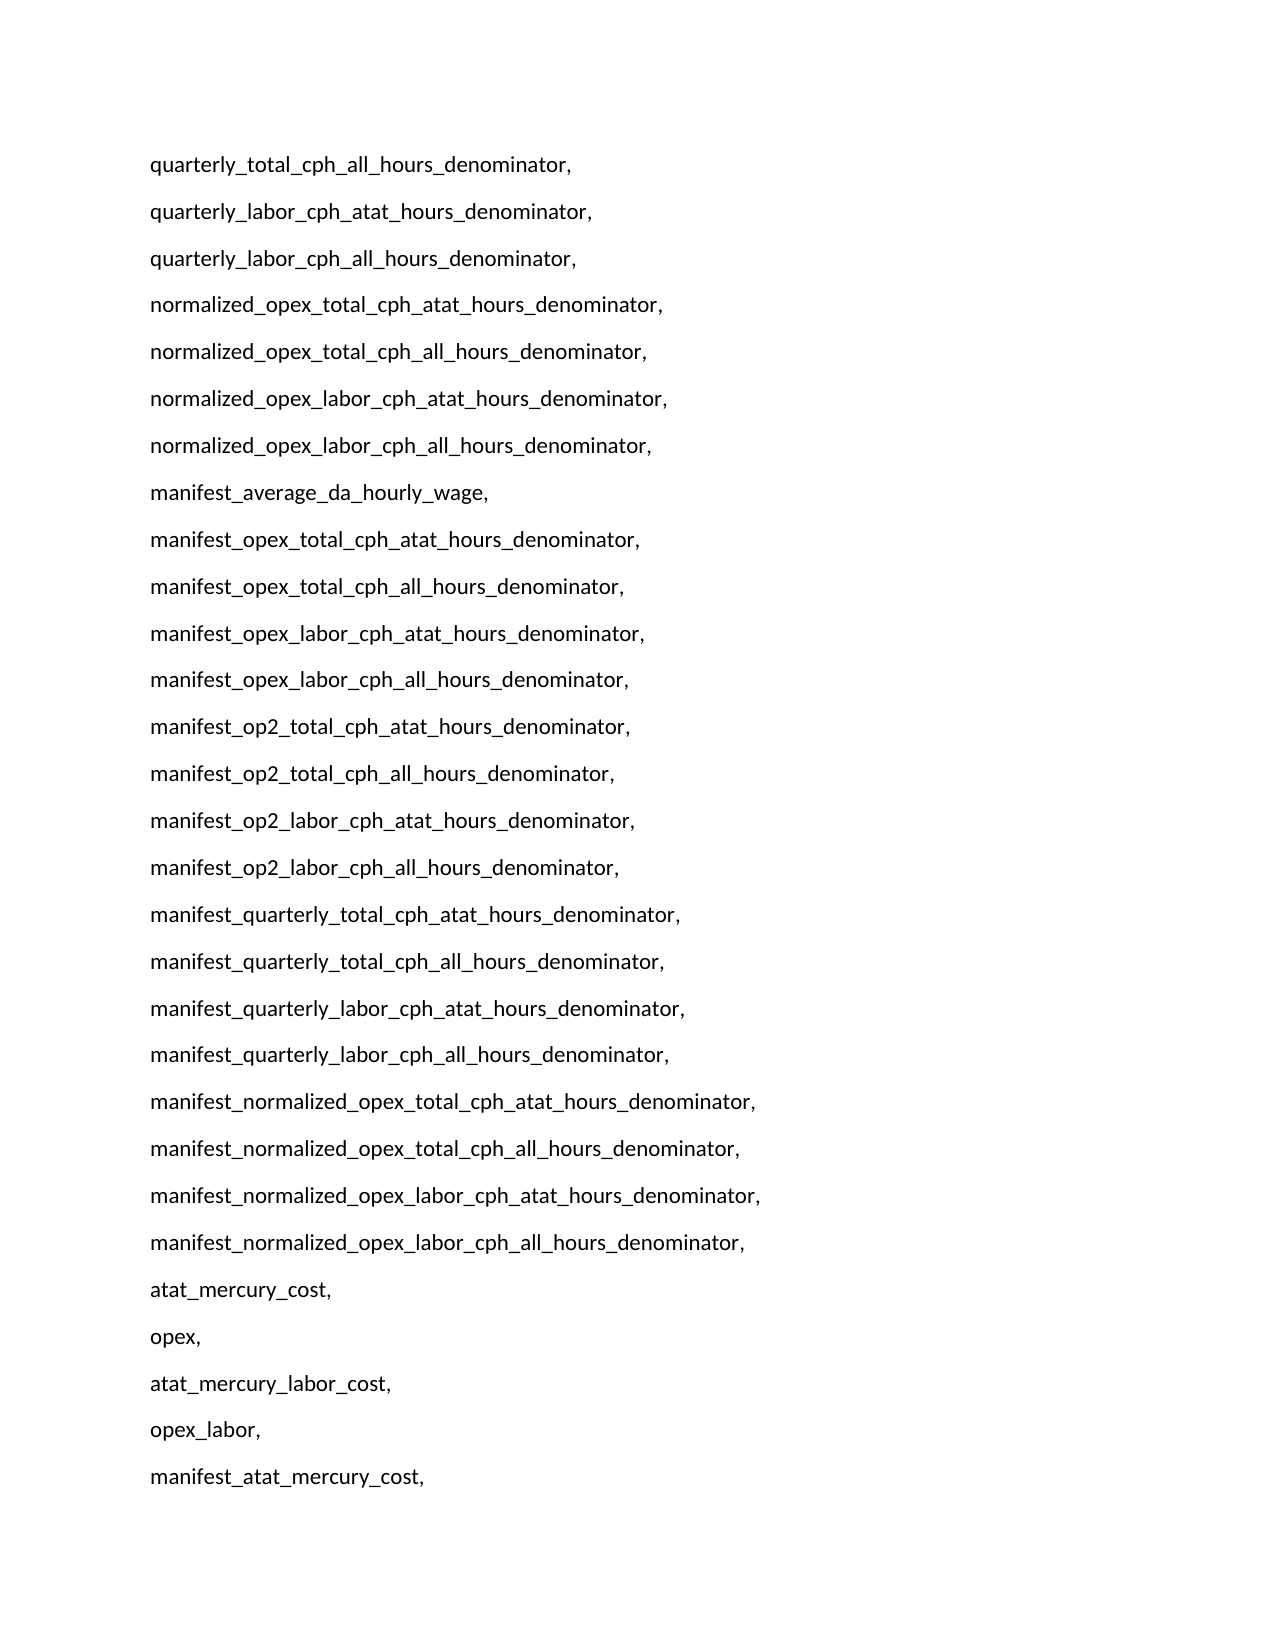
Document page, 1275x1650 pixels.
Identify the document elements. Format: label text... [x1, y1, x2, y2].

text quarterly_labor_cph_all_hours_denominator, [150, 244, 1125, 272]
text normalized_opex_labor_cph_all_hours_denominator, [150, 431, 1125, 459]
text manifest_opex_total_cph_all_hours_denominator, [150, 572, 1125, 600]
text manifest_quarterly_labor_cph_atat_hours_denominator, [150, 994, 1125, 1022]
text manifest_op2_total_cph_atat_hours_denominator, [150, 712, 1125, 741]
text manifest_normalized_opex_total_cph_all_hours_denominator, [150, 1134, 1125, 1162]
text manifest_opex_total_cph_atat_hours_denominator, [150, 525, 1125, 553]
text manifest_average_da_hourly_wage, [150, 478, 1125, 506]
text atat_mercury_labor_cost, [150, 1369, 1125, 1397]
text opex, [150, 1322, 1125, 1350]
text normalized_opex_total_cph_atat_hours_denominator, [150, 291, 1125, 319]
text normalized_opex_total_cph_all_hours_denominator, [150, 337, 1125, 366]
text manifest_quarterly_total_cph_atat_hours_denominator, [150, 900, 1125, 928]
text opex_labor, [150, 1416, 1125, 1444]
text manifest_atat_mercury_cost, [150, 1462, 1125, 1491]
text quarterly_total_cph_all_hours_denominator, [150, 150, 1125, 178]
text manifest_op2_total_cph_all_hours_denominator, [150, 759, 1125, 787]
text manifest_quarterly_total_cph_all_hours_denominator, [150, 947, 1125, 975]
text manifest_normalized_opex_total_cph_atat_hours_denominator, [150, 1087, 1125, 1116]
text quarterly_labor_cph_atat_hours_denominator, [150, 197, 1125, 225]
text manifest_normalized_opex_labor_cph_atat_hours_denominator, [150, 1181, 1125, 1209]
text atat_mercury_cost, [150, 1275, 1125, 1303]
text normalized_opex_labor_cph_atat_hours_denominator, [150, 384, 1125, 412]
text manifest_opex_labor_cph_atat_hours_denominator, [150, 619, 1125, 647]
text manifest_opex_labor_cph_all_hours_denominator, [150, 666, 1125, 694]
text manifest_op2_labor_cph_all_hours_denominator, [150, 853, 1125, 881]
text manifest_op2_labor_cph_atat_hours_denominator, [150, 806, 1125, 834]
text manifest_quarterly_labor_cph_all_hours_denominator, [150, 1041, 1125, 1069]
text manifest_normalized_opex_labor_cph_all_hours_denominator, [150, 1228, 1125, 1256]
